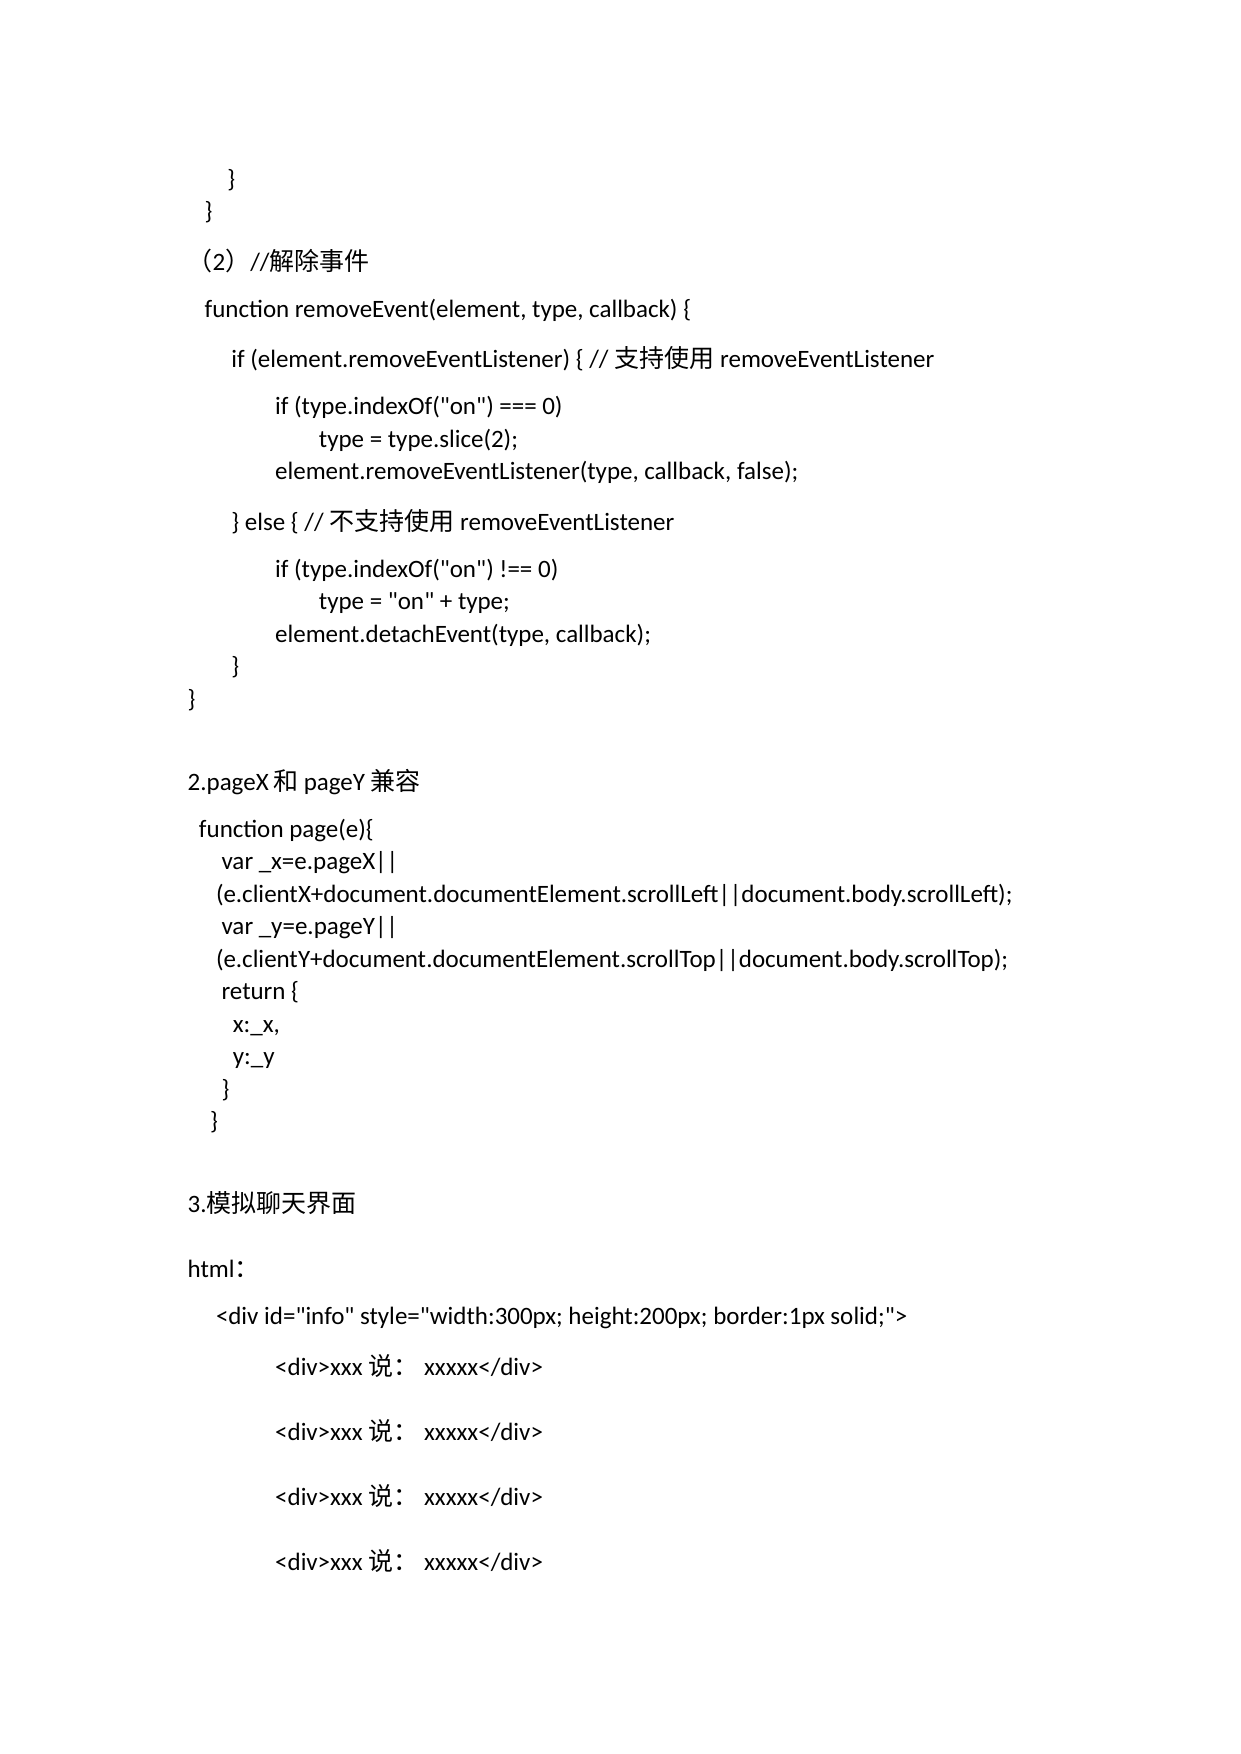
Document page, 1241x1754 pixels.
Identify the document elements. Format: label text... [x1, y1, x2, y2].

text } [187, 682, 1053, 714]
text type = type.slice(2); [187, 422, 1053, 454]
text element.removeEventListener(type, callback, false); [187, 454, 1053, 487]
text } [187, 649, 1053, 682]
text } [187, 194, 1053, 227]
text x:_x, [187, 1007, 1053, 1039]
text type = "on" + type; [187, 584, 1053, 617]
text var _x=e.pageX|| [187, 844, 1053, 877]
list pageX和pageY兼容 [187, 747, 1053, 812]
text <div id="info" style="width:300px; height:200px; border:1px solid;"> [187, 1299, 1053, 1332]
text } [187, 1072, 1053, 1104]
text if (type.indexOf("on") === 0) [187, 389, 1053, 422]
text if (type.indexOf("on") !== 0) [187, 552, 1053, 584]
text <div>xxx 说： xxxxx</div> [187, 1527, 1053, 1592]
text <div>xxx 说： xxxxx</div> [187, 1397, 1053, 1462]
text } [187, 162, 1053, 194]
text } else { // 不支持使用 removeEventListener [187, 487, 1053, 552]
text <div>xxx 说： xxxxx</div> [187, 1332, 1053, 1397]
text y:_y [187, 1039, 1053, 1072]
text element.detachEvent(type, callback); [187, 617, 1053, 649]
text var _y=e.pageY|| [187, 909, 1053, 942]
text <div>xxx 说： xxxxx</div> [187, 1462, 1053, 1527]
text } [187, 1104, 1053, 1137]
list //解除事件 [187, 227, 1053, 292]
text return { [187, 974, 1053, 1007]
text if (element.removeEventListener) { // 支持使用 removeEventListener [187, 324, 1053, 389]
text (e.clientY+document.documentElement.scrollTop||document.body.scrollTop); [187, 942, 1053, 974]
text function removeEvent(element, type, callback) { [187, 292, 1053, 324]
text html： [187, 1234, 1053, 1299]
text function page(e){ [187, 812, 1053, 844]
list 模拟聊天界面 [187, 1169, 1053, 1234]
text (e.clientX+document.documentElement.scrollLeft||document.body.scrollLeft); [187, 877, 1053, 909]
